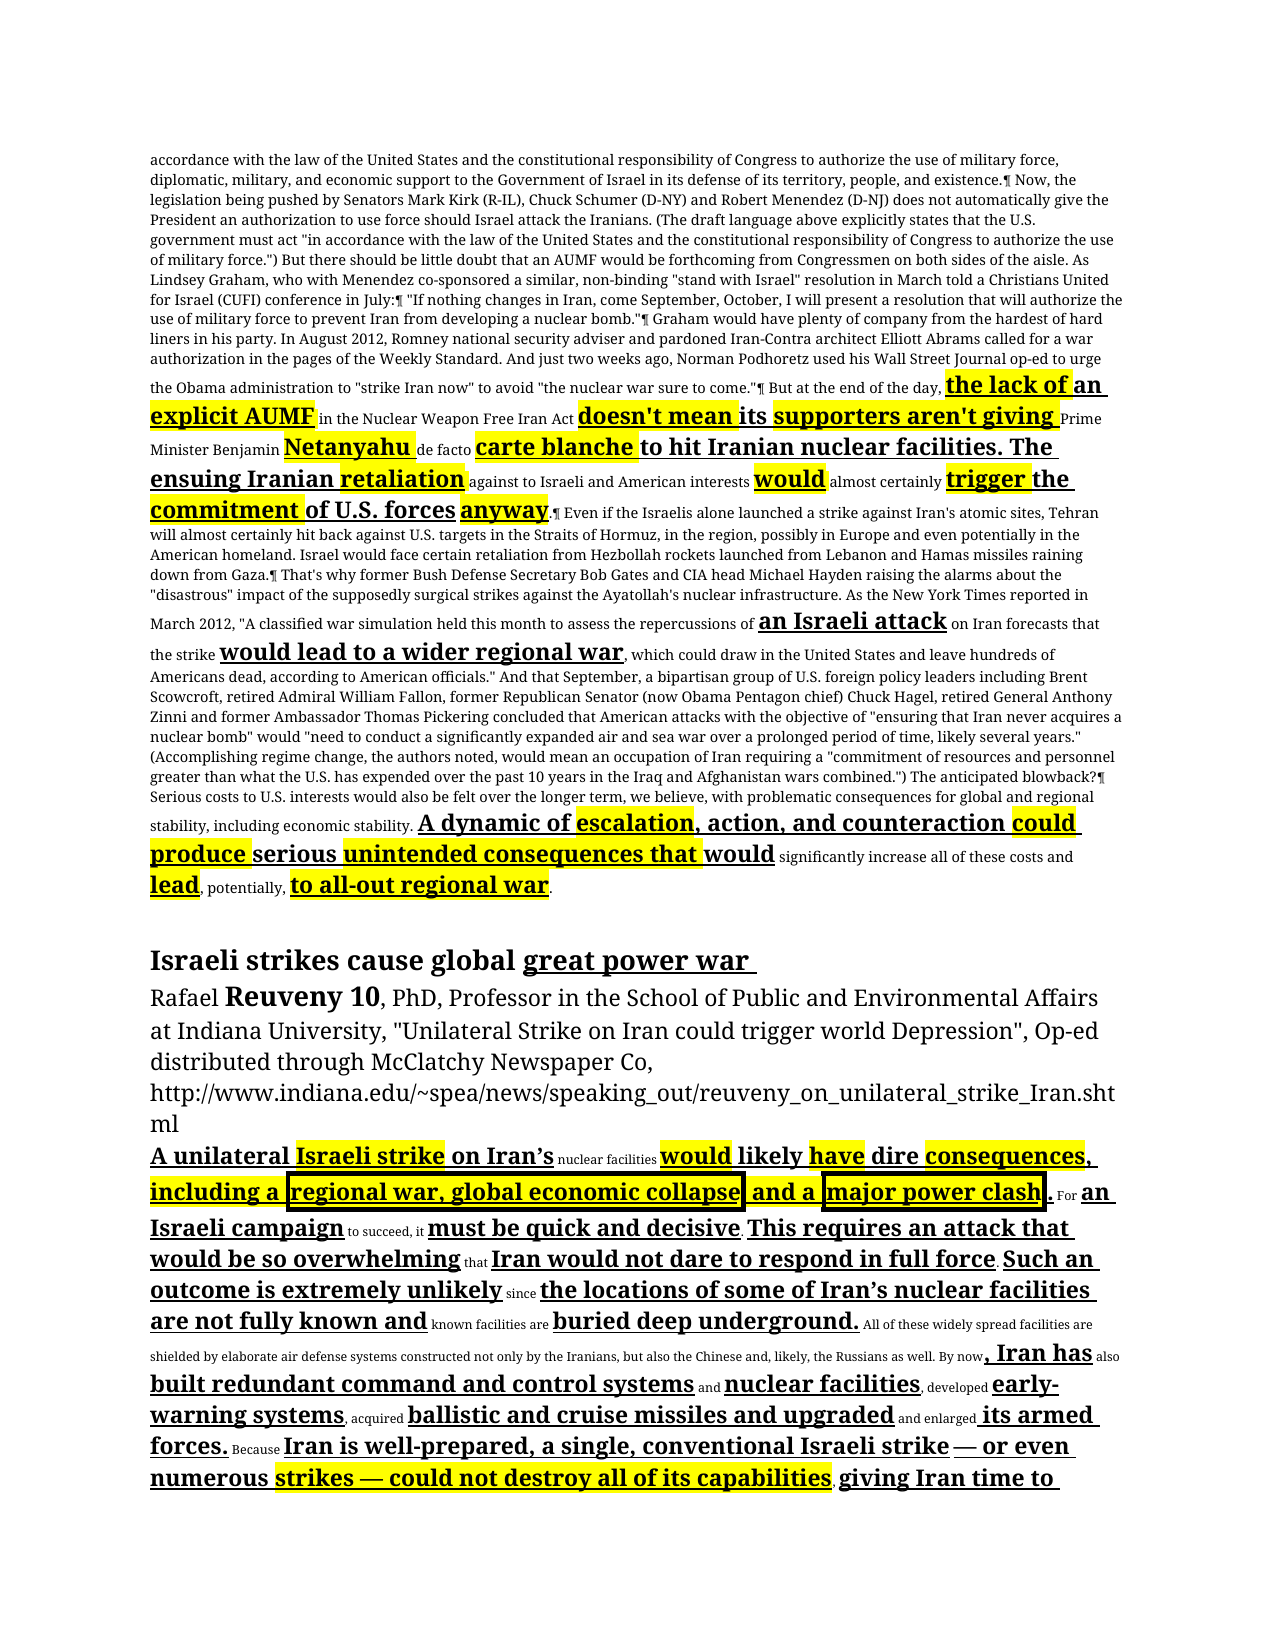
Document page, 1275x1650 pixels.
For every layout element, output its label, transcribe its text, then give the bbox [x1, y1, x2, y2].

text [150, 150, 1125, 900]
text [150, 1140, 1125, 1493]
text Rafael Reuveny 10, PhD, Professor in the School of Public and Environmental Affairs at Indiana University, "Unilateral Strike on Iran could trigger world Depression", Op-ed distributed through McClatchy Newspaper Co, http://www.indiana.edu/~spea/news/speaking_out/reuveny_on_unilateral_strike_Iran.shtml [150, 978, 1125, 1140]
subtitle Israeli strikes cause global great power war [150, 941, 1125, 978]
